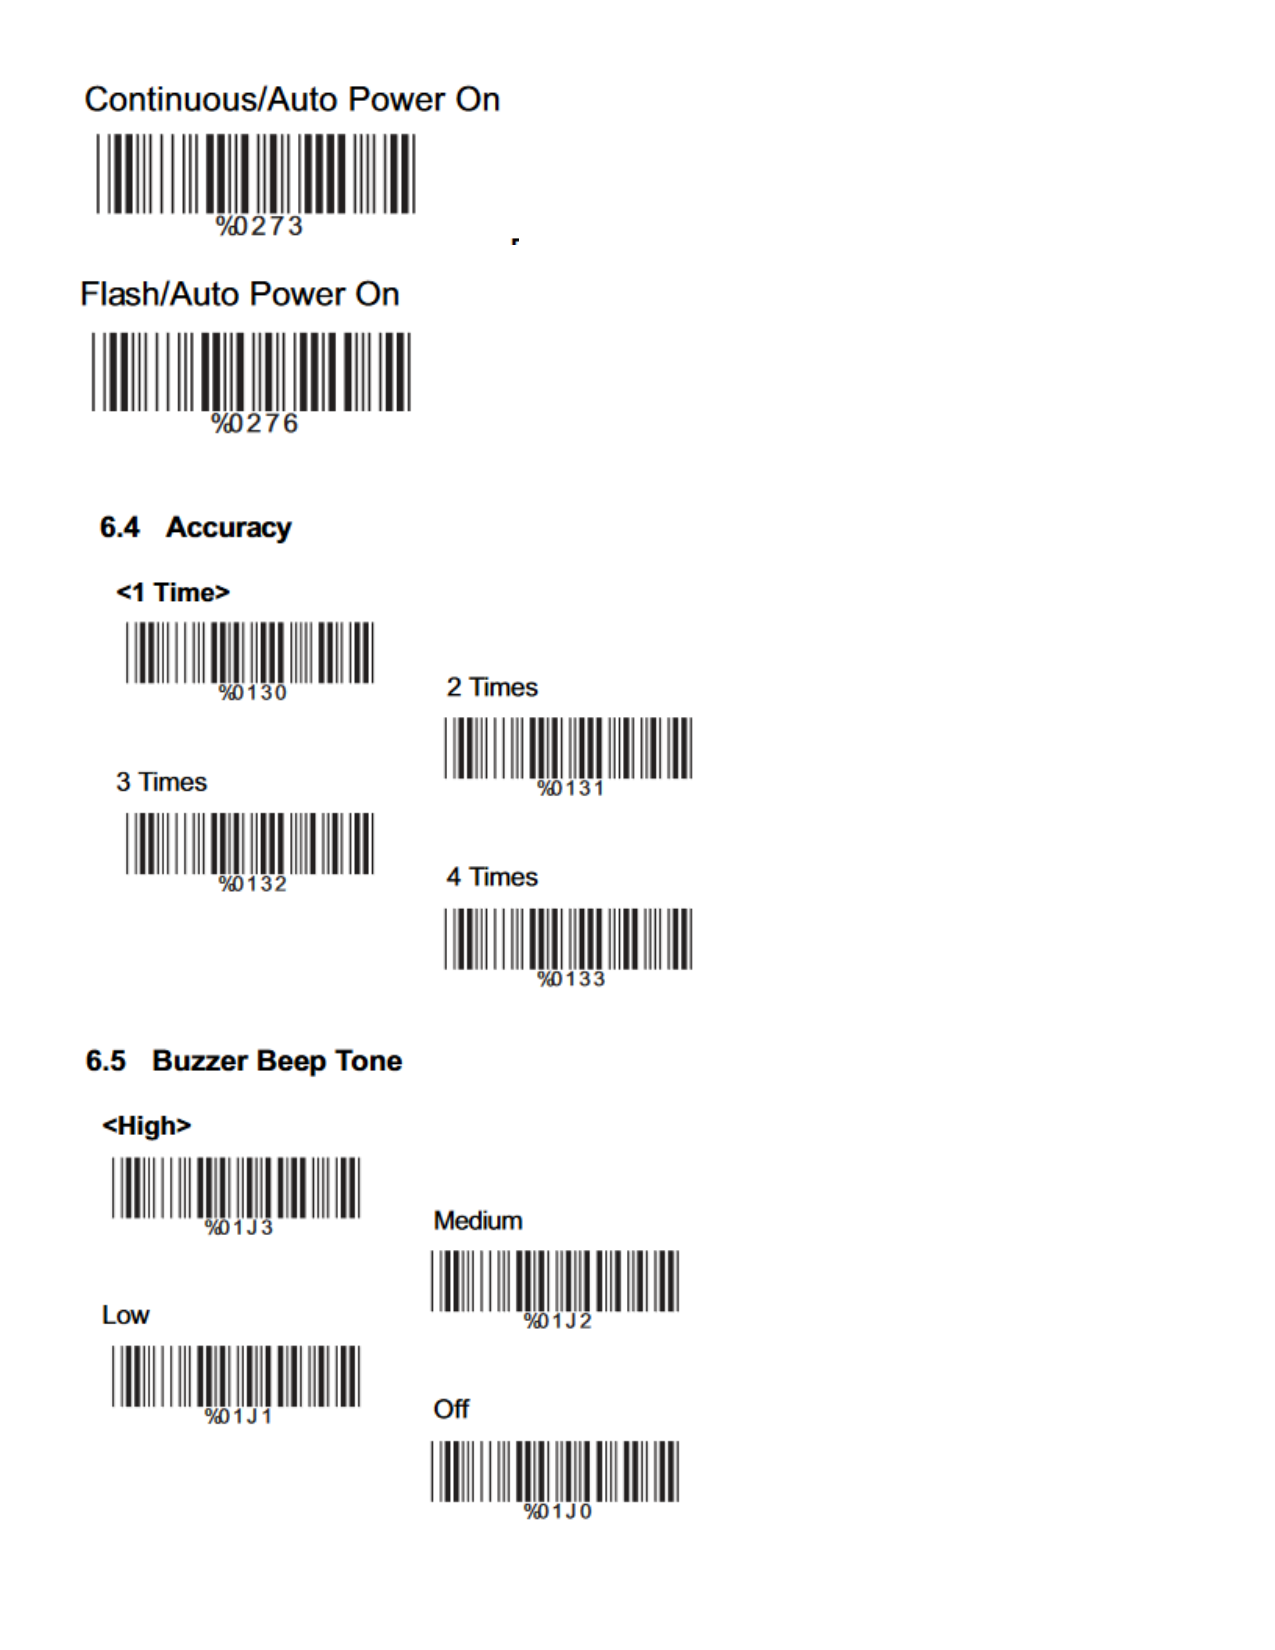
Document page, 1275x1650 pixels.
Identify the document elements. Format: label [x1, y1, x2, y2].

picture [75, 485, 719, 1014]
picture [75, 269, 458, 460]
picture [75, 75, 519, 245]
picture [75, 1038, 698, 1532]
